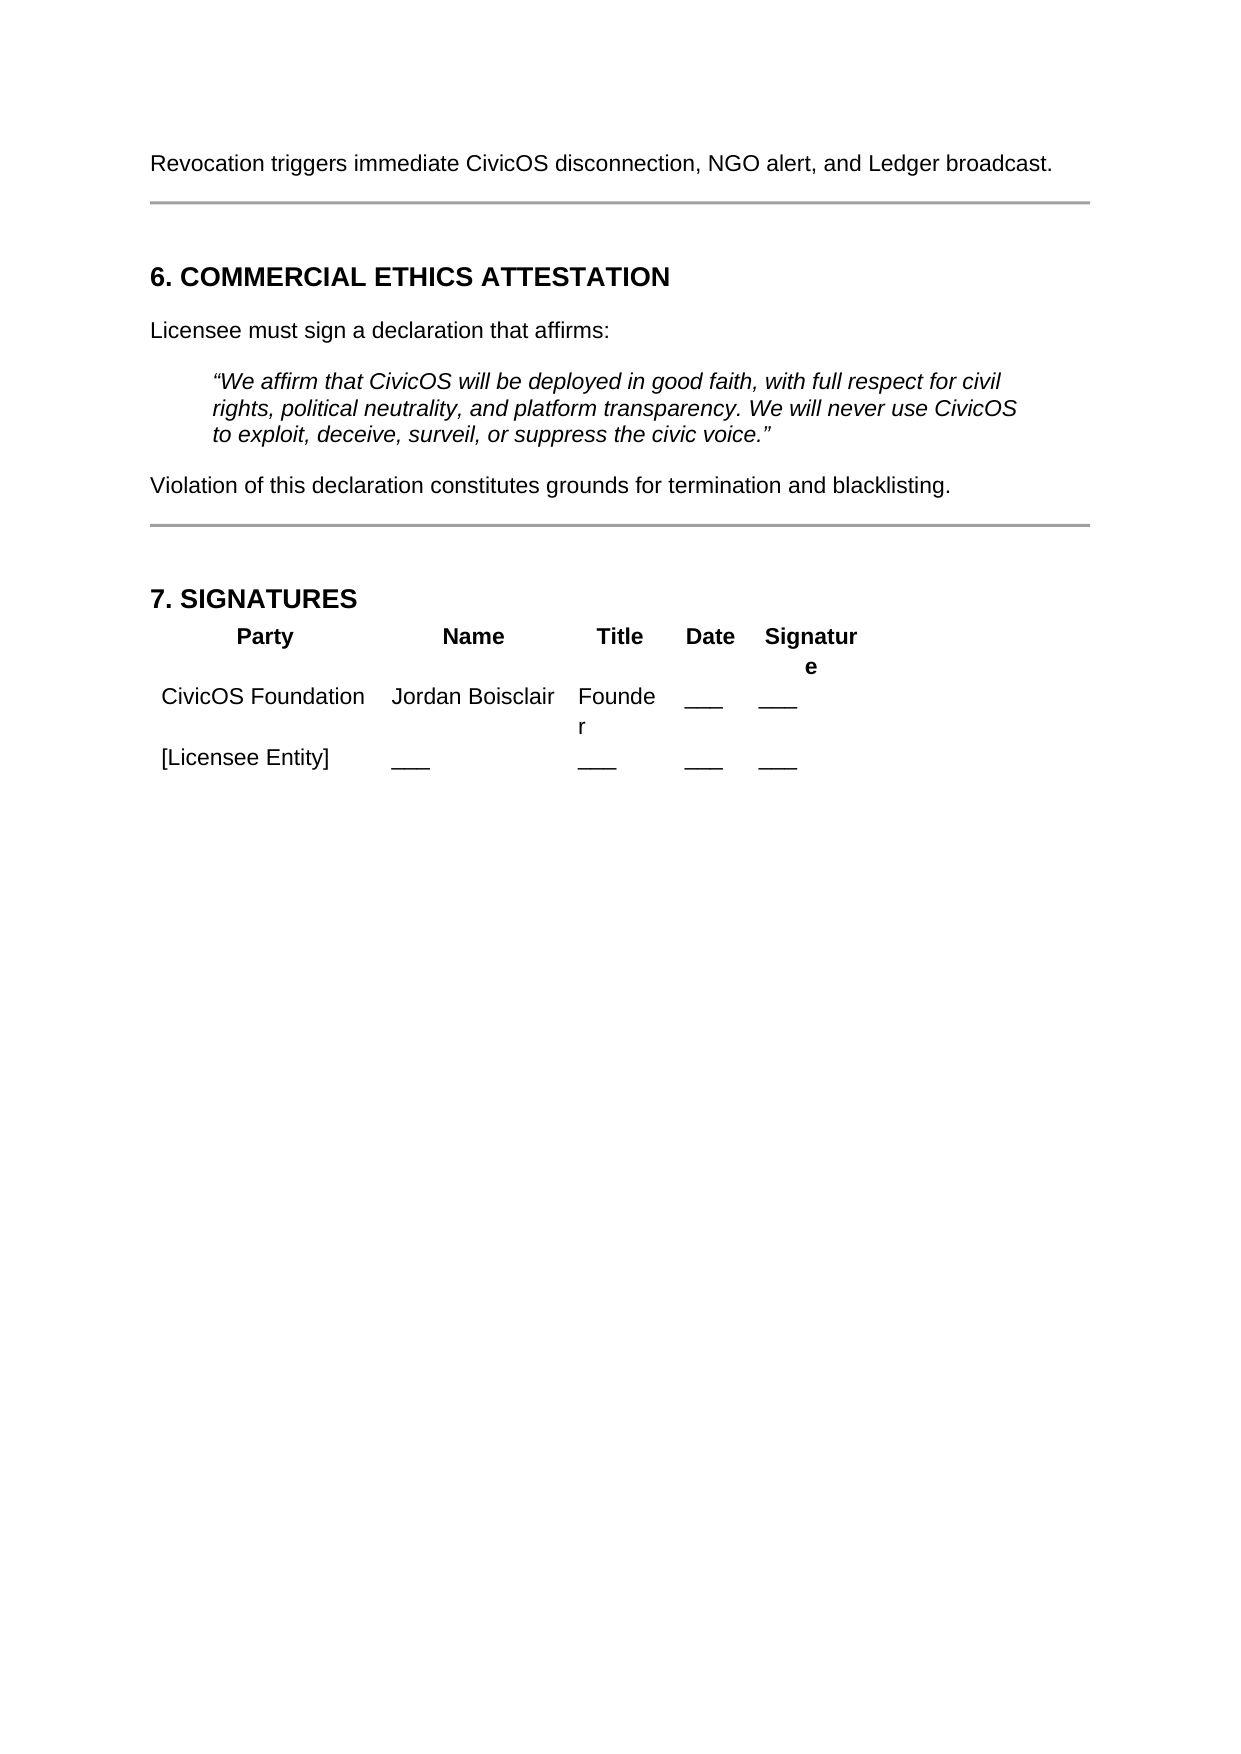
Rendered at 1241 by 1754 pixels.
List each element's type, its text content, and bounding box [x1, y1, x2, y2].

table_header Name [380, 623, 567, 683]
table_cell Founder [567, 683, 673, 743]
table_header Title [567, 623, 673, 683]
table_cell [Licensee Entity] [150, 744, 380, 797]
subtitle 7. SIGNATURES [150, 583, 1090, 614]
table_header Date [673, 623, 747, 683]
table_cell ___ [673, 744, 747, 797]
table_cell ___ [380, 744, 567, 797]
subtitle 6. COMMERCIAL ETHICS ATTESTATION [150, 261, 1090, 292]
table_cell ___ [748, 744, 874, 797]
table_cell Jordan Boisclair [380, 683, 567, 743]
table_cell ___ [673, 683, 747, 743]
table_header Party [150, 623, 380, 683]
text Revocation triggers immediate CivicOS disconnection, NGO alert, and Ledger broadcast. [150, 150, 1090, 176]
table_header Signature [748, 623, 874, 683]
text Violation of this declaration constitutes grounds for termination and blacklisting. [150, 472, 1090, 499]
table_cell ___ [748, 683, 874, 743]
text Licensee must sign a declaration that affirms: [150, 317, 1090, 343]
table_cell CivicOS Foundation [150, 683, 380, 743]
table_cell ___ [567, 744, 673, 797]
text “We affirm that CivicOS will be deployed in good faith, with full respect for civil rights, political neutrality, and platform transparency. We will never use CivicOS to exploit, deceive, surveil, or suppress the civic voice.” [212, 368, 1028, 447]
